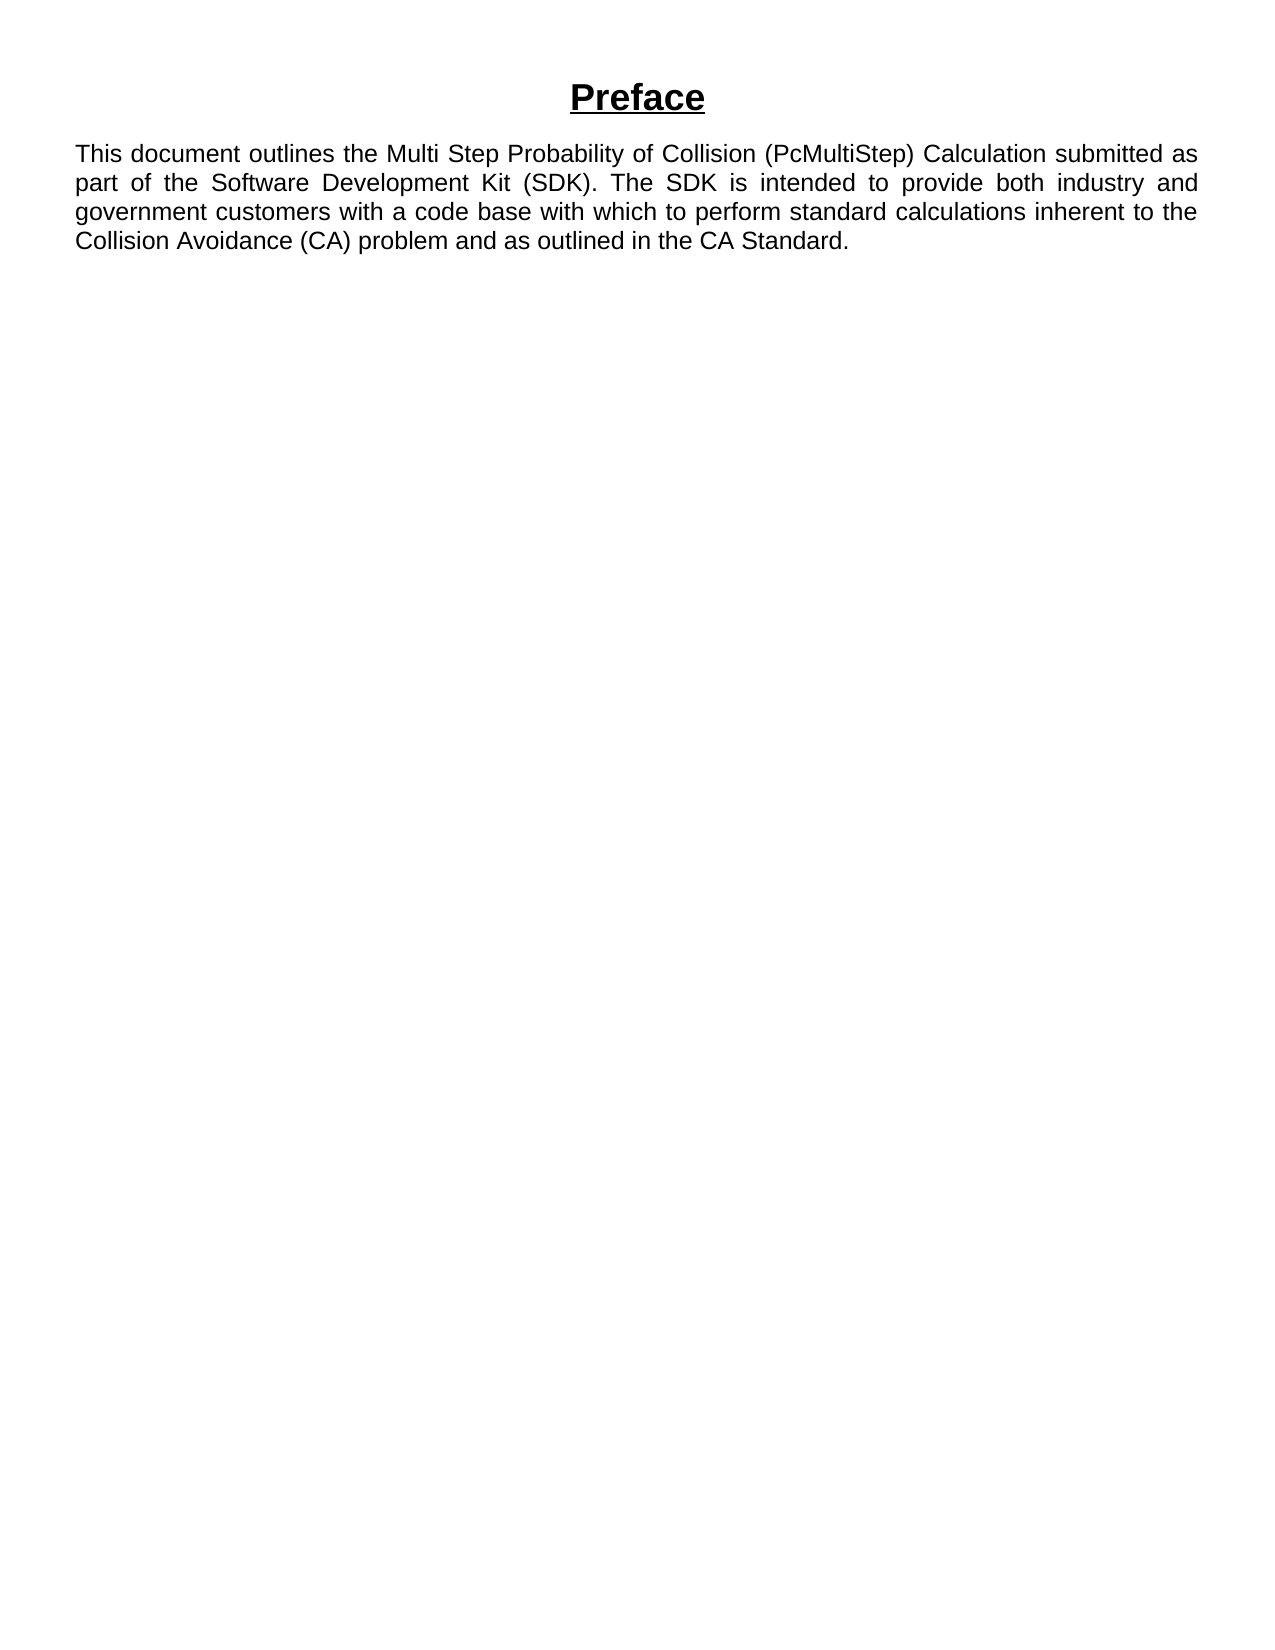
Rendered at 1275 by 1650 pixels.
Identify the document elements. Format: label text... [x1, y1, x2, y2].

text This document outlines the Multi Step Probability of Collision (PcMultiStep) Calculation submitted as part of the Software Development Kit (SDK). The SDK is intended to provide both industry and government customers with a code base with which to perform standard calculations inherent to the Collision Avoidance (CA) problem and as outlined in the CA Standard. [75, 138, 1200, 255]
text Preface [75, 75, 1200, 118]
